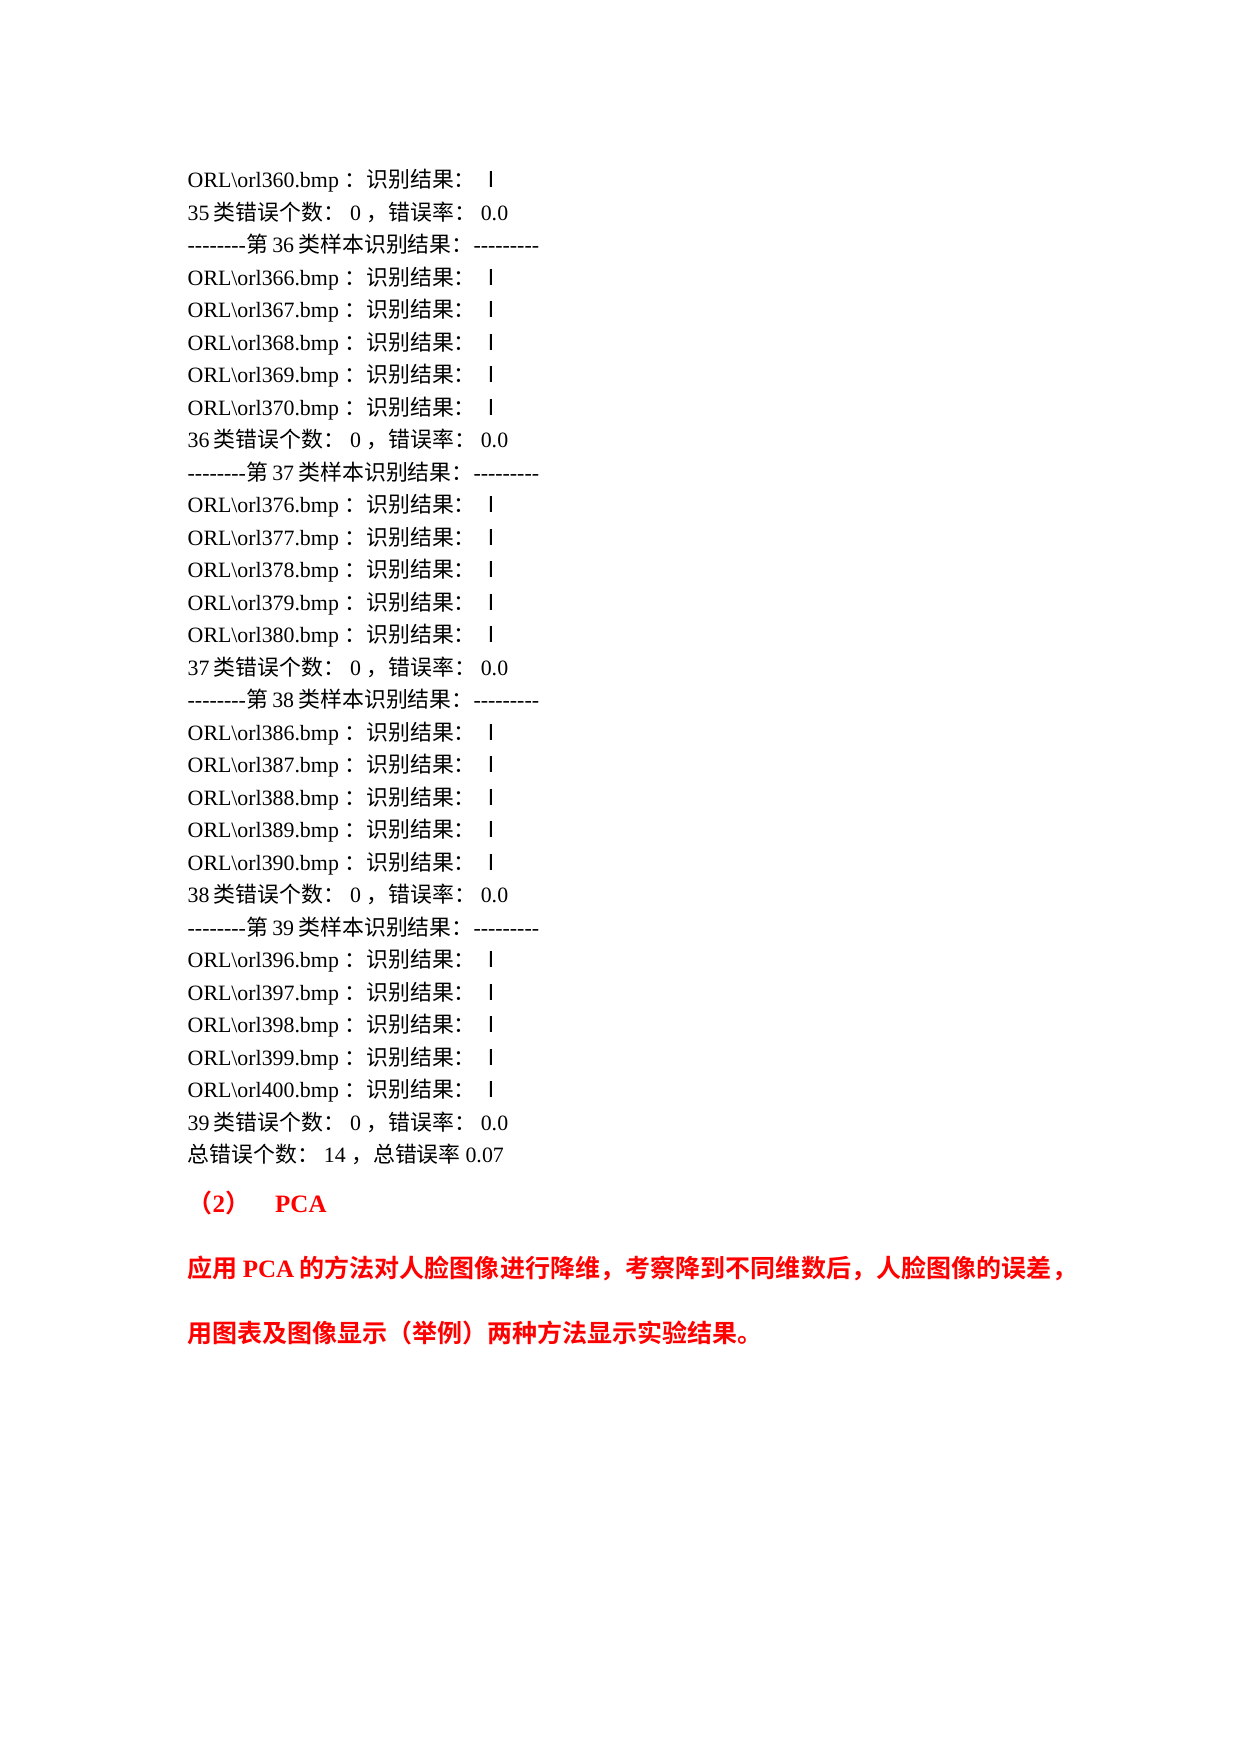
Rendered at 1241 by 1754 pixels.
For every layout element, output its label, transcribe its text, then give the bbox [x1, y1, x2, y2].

text ORL\orl370.bmp ：识别结果： Ⅰ [187, 389, 1053, 422]
text ORL\orl400.bmp ：识别结果： Ⅰ [187, 1072, 1053, 1104]
text 应用PCA的方法对人脸图像进行降维，考察降到不同维数后，人脸图像的误差，用图表及图像显示（举例）两种方法显示实验结果。 [187, 1234, 1053, 1364]
text 36类错误个数： 0 ，错误率： 0.0 [187, 422, 1053, 454]
text ORL\orl380.bmp ：识别结果： Ⅰ [187, 617, 1053, 649]
text ORL\orl368.bmp ：识别结果： Ⅰ [187, 324, 1053, 357]
text ORL\orl369.bmp ：识别结果： Ⅰ [187, 357, 1053, 389]
text --------第39类样本识别结果：--------- [187, 909, 1053, 942]
text ORL\orl378.bmp ：识别结果： Ⅰ [187, 552, 1053, 584]
text 总错误个数： 14 ，总错误率 0.07 [187, 1137, 1053, 1169]
text 39类错误个数： 0 ，错误率： 0.0 [187, 1104, 1053, 1137]
text ORL\orl387.bmp ：识别结果： Ⅰ [187, 747, 1053, 779]
text ORL\orl360.bmp ：识别结果： Ⅰ [187, 162, 1053, 194]
text ORL\orl398.bmp ：识别结果： Ⅰ [187, 1007, 1053, 1039]
text ORL\orl390.bmp ：识别结果： Ⅰ [187, 844, 1053, 877]
text ORL\orl399.bmp ：识别结果： Ⅰ [187, 1039, 1053, 1072]
text ORL\orl367.bmp ：识别结果： Ⅰ [187, 292, 1053, 324]
text ORL\orl377.bmp ：识别结果： Ⅰ [187, 519, 1053, 552]
text ORL\orl388.bmp ：识别结果： Ⅰ [187, 779, 1053, 812]
text ORL\orl386.bmp ：识别结果： Ⅰ [187, 714, 1053, 747]
text ORL\orl366.bmp ：识别结果： Ⅰ [187, 259, 1053, 292]
text 35类错误个数： 0 ，错误率： 0.0 [187, 194, 1053, 227]
text 37类错误个数： 0 ，错误率： 0.0 [187, 649, 1053, 682]
text ORL\orl376.bmp ：识别结果： Ⅰ [187, 487, 1053, 519]
text ORL\orl396.bmp ：识别结果： Ⅰ [187, 942, 1053, 974]
text ORL\orl397.bmp ：识别结果： Ⅰ [187, 974, 1053, 1007]
text ORL\orl379.bmp ：识别结果： Ⅰ [187, 584, 1053, 617]
text ORL\orl389.bmp ：识别结果： Ⅰ [187, 812, 1053, 844]
text --------第38类样本识别结果：--------- [187, 682, 1053, 714]
text --------第36类样本识别结果：--------- [187, 227, 1053, 259]
text 38类错误个数： 0 ，错误率： 0.0 [187, 877, 1053, 909]
text （2） PCA [187, 1169, 1053, 1234]
text --------第37类样本识别结果：--------- [187, 454, 1053, 487]
